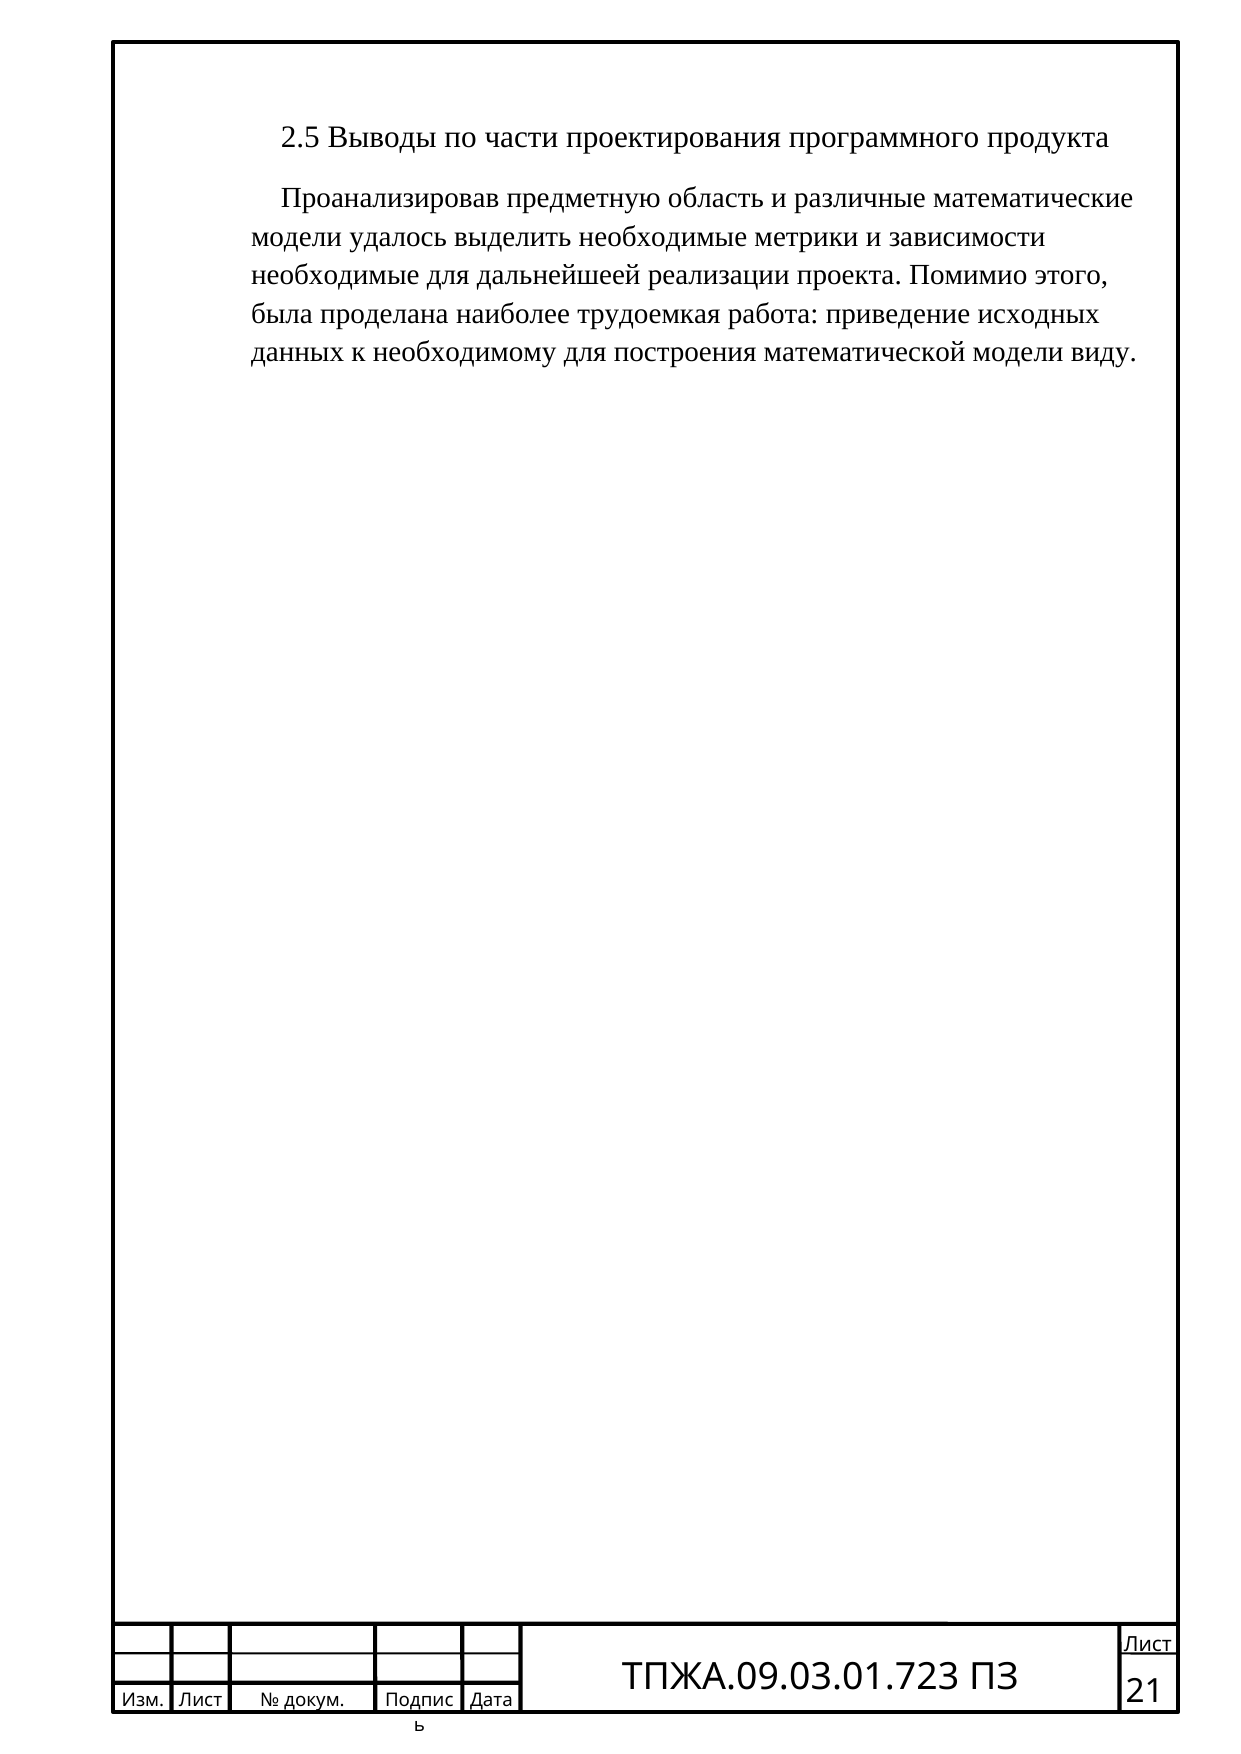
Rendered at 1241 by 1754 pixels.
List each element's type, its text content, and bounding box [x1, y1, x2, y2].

text 2.5 Выводы по части проектирования программного продукта [177, 118, 1152, 154]
text Проанализировав предметную область и различные математические модели удалось выделить необходимые метрики и зависимости необходимые для дальнейшеей реализации проекта. Помимио этого, была проделана наиболее трудоемкая работа: приведение исходных данных к необходимому для построения математической модели виду. [251, 180, 1152, 368]
